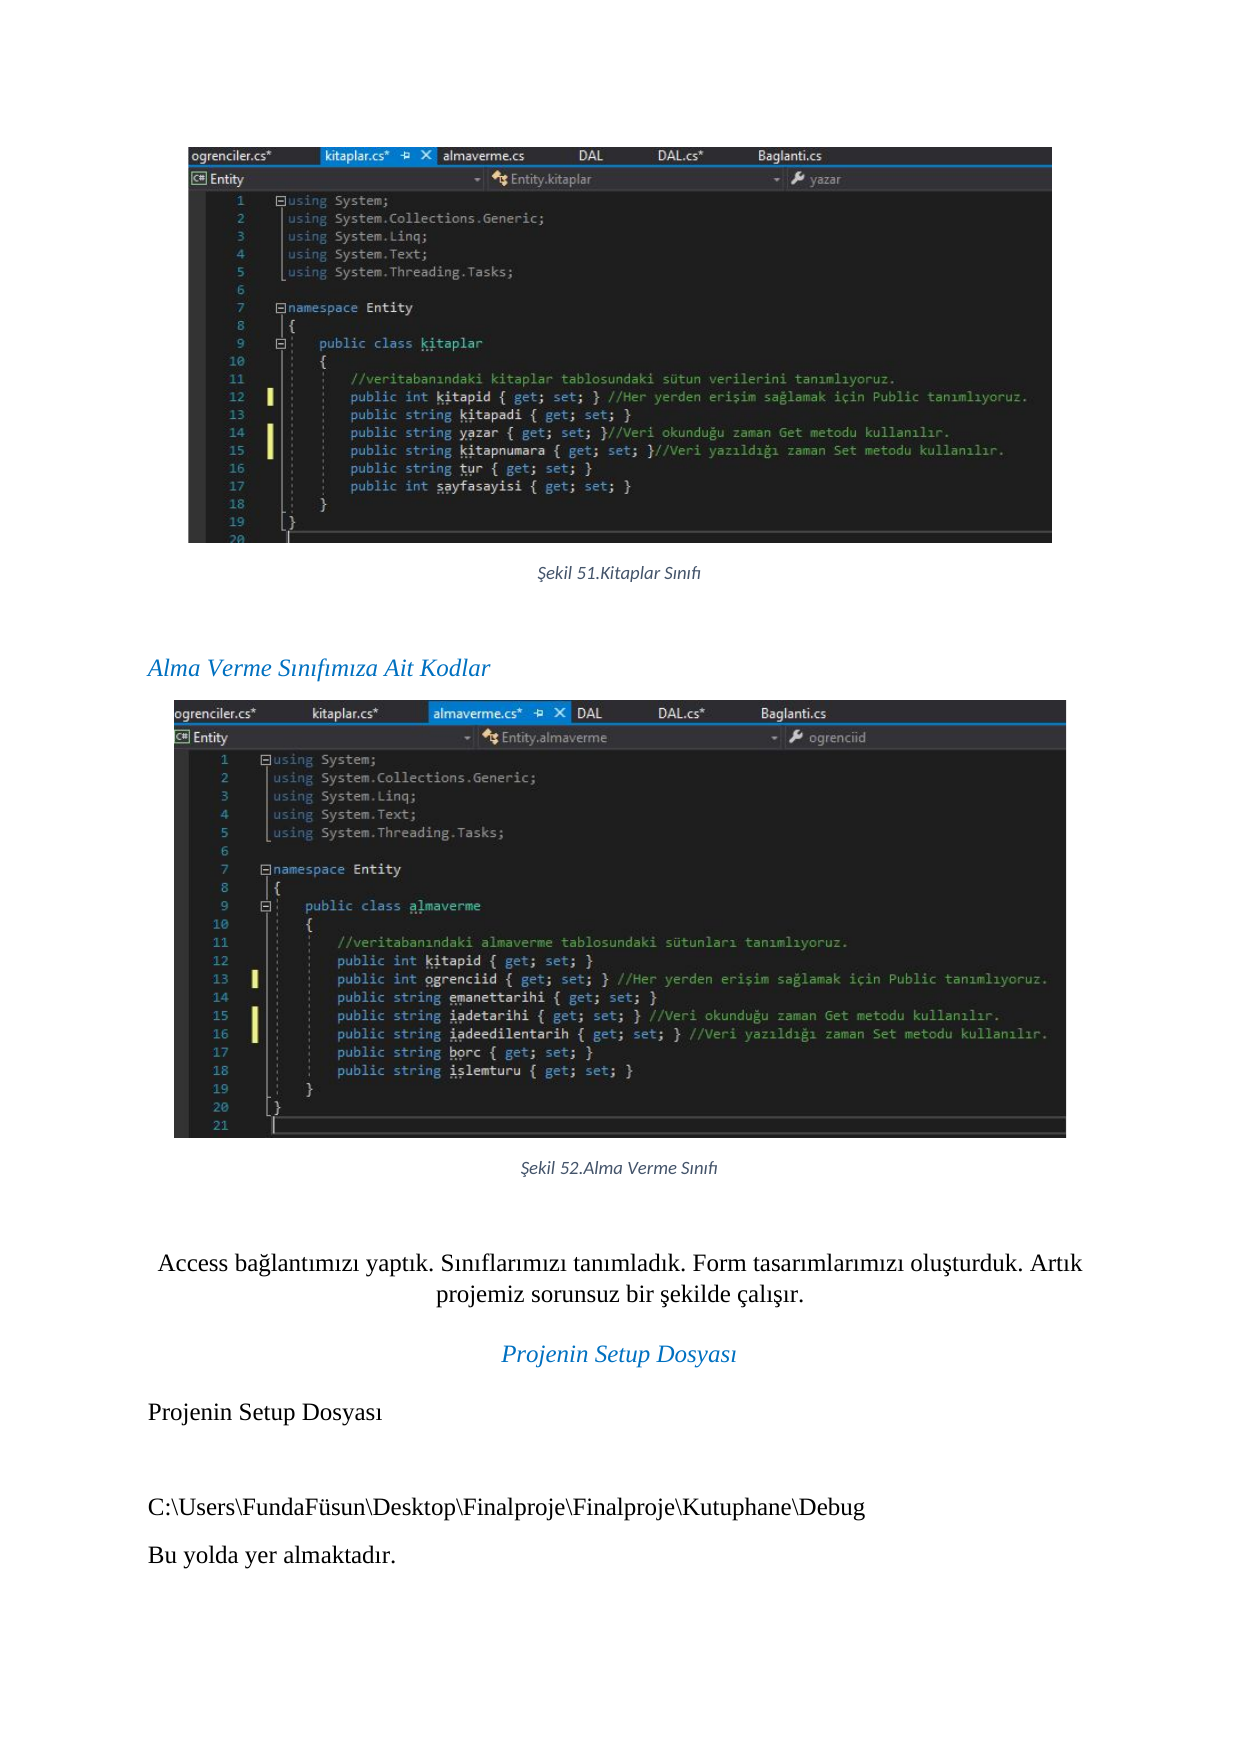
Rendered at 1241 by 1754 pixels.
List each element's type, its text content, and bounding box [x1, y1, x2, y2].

text Access bağlantımızı yaptık. Sınıflarımızı tanımladık. Form tasarımlarımızı oluşturduk. Artık projemiz sorunsuz bir şekilde çalışır. [148, 1248, 1093, 1308]
picture [174, 700, 1067, 1138]
picture [188, 147, 1052, 543]
text Projenin Setup Dosyası [148, 1397, 1093, 1426]
text C:\Users\FundaFüsun\Desktop\Finalproje\Finalproje\Kutuphane\Debug [148, 1492, 1093, 1521]
text Alma Verme Sınıfımıza Ait Kodlar [148, 653, 1093, 682]
text Şekil 52.Alma Verme Sınıfı [148, 1156, 1093, 1179]
text Şekil 51.Kitaplar Sınıfı [148, 562, 1093, 584]
text Bu yolda yer almaktadır. [148, 1540, 1093, 1569]
subtitle Projenin Setup Dosyası [148, 1339, 1093, 1368]
